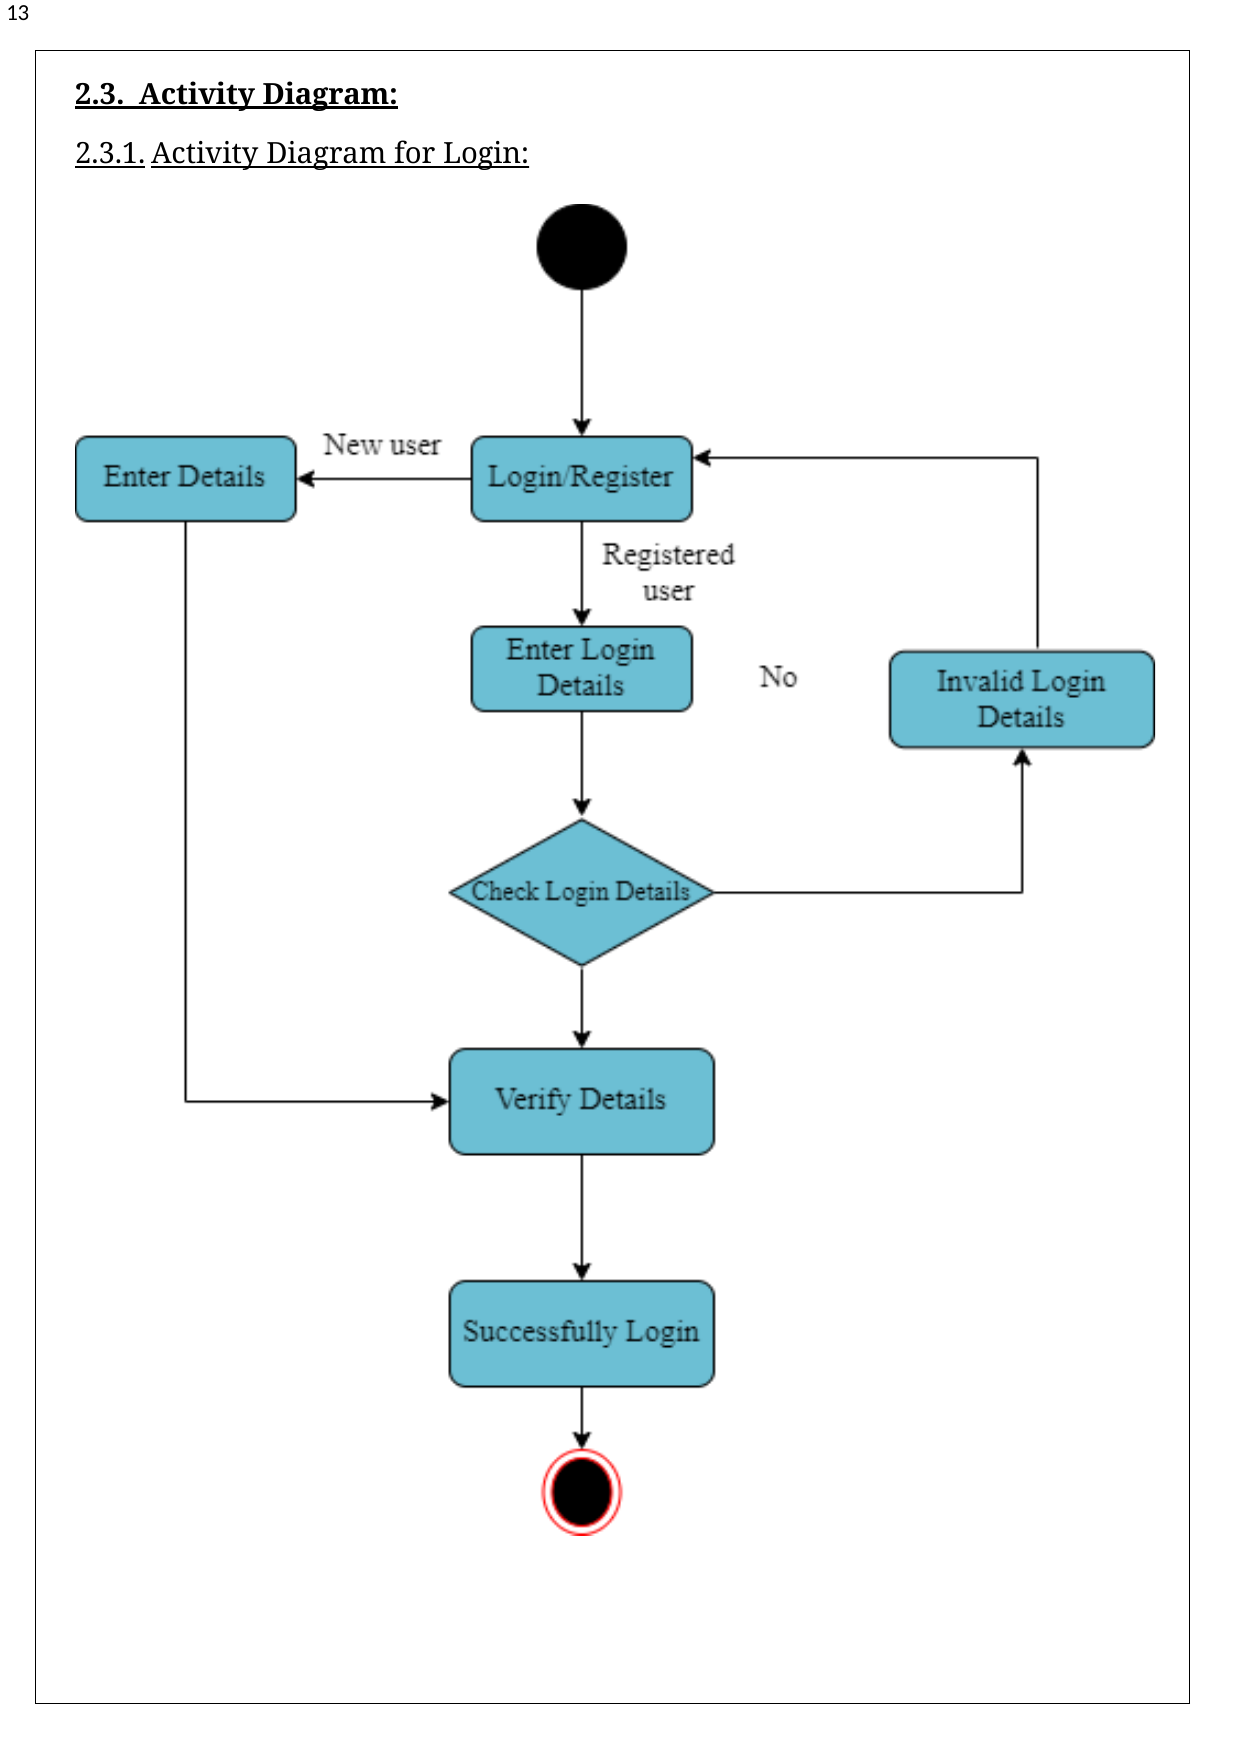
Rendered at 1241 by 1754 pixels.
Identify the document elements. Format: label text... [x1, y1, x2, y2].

subtitle Activity Diagram: [75, 73, 1180, 113]
list Activity Diagram for Login: [75, 132, 1180, 172]
picture [75, 204, 1156, 1536]
